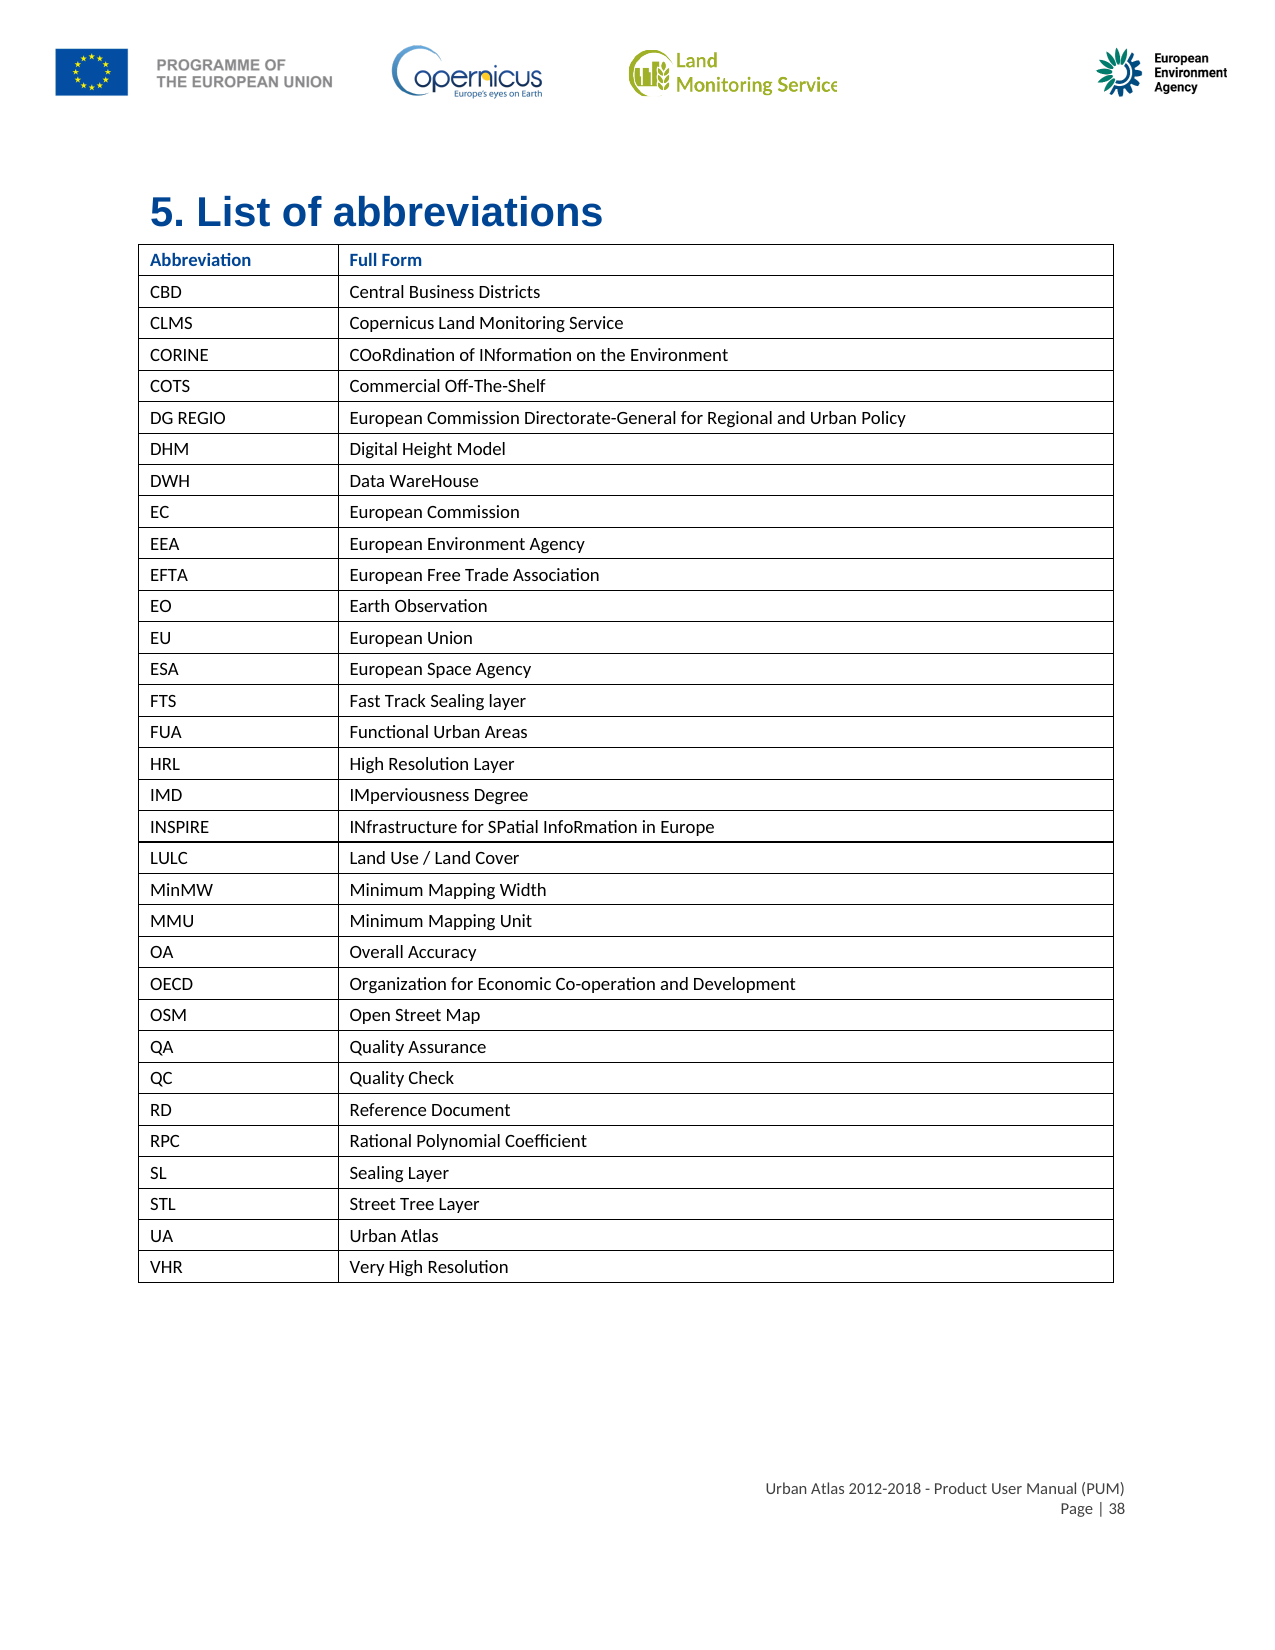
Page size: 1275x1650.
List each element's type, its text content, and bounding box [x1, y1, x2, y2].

table_cell European Commission Directorate-General for Regional and Urban Policy [339, 402, 1113, 432]
table_header Full Form [339, 245, 1113, 275]
table_cell RPC [139, 1126, 338, 1156]
table_cell FUA [139, 717, 338, 747]
table_cell OSM [139, 1000, 338, 1030]
table_cell Reference Document [339, 1094, 1113, 1124]
table_cell EEA [139, 528, 338, 558]
table_cell Street Tree Layer [339, 1189, 1113, 1219]
table_cell Data WareHouse [339, 465, 1113, 495]
table_cell QA [139, 1031, 338, 1062]
table_cell HRL [139, 748, 338, 778]
table_cell EC [139, 496, 338, 527]
table_cell CORINE [139, 339, 338, 369]
table_cell STL [139, 1189, 338, 1219]
table_cell Overall Accuracy [339, 937, 1113, 967]
table_cell INSPIRE [139, 811, 338, 841]
table_cell European Union [339, 622, 1113, 653]
table_cell Organization for Economic Co-operation and Development [339, 968, 1113, 999]
table_cell MinMW [139, 874, 338, 904]
table_cell DWH [139, 465, 338, 495]
table_cell IMperviousness Degree [339, 780, 1113, 810]
picture [29, 21, 351, 124]
subtitle 5. List of abbreviations [150, 187, 1125, 235]
table_cell European Space Agency [339, 654, 1113, 684]
picture [1094, 46, 1228, 97]
table_cell EFTA [139, 559, 338, 590]
table_cell VHR [139, 1251, 338, 1282]
table_cell SL [139, 1157, 338, 1187]
table_cell Open Street Map [339, 1000, 1113, 1030]
picture [371, 15, 560, 130]
table_cell High Resolution Layer [339, 748, 1113, 778]
table_cell ESA [139, 654, 338, 684]
table_cell Urban Atlas [339, 1220, 1113, 1250]
table_cell Rational Polynomial Coefficient [339, 1126, 1113, 1156]
table_cell FTS [139, 685, 338, 716]
table_cell European Commission [339, 496, 1113, 527]
table_cell OECD [139, 968, 338, 999]
table_cell IMD [139, 780, 338, 810]
picture [628, 50, 837, 97]
table_cell INfrastructure for SPatial InfoRmation in Europe [339, 811, 1113, 841]
table_cell UA [139, 1220, 338, 1250]
table_cell Minimum Mapping Width [339, 874, 1113, 904]
table_cell COoRdination of INformation on the Environment [339, 339, 1113, 369]
table_cell Copernicus Land Monitoring Service [339, 308, 1113, 338]
table_cell DHM [139, 434, 338, 464]
table_cell LULC [139, 843, 338, 873]
table_cell Very High Resolution [339, 1251, 1113, 1282]
table_cell Earth Observation [339, 591, 1113, 621]
table_cell CLMS [139, 308, 338, 338]
table_cell Minimum Mapping Unit [339, 905, 1113, 936]
table_cell EO [139, 591, 338, 621]
table_cell European Environment Agency [339, 528, 1113, 558]
table_cell EU [139, 622, 338, 653]
table_cell CBD [139, 276, 338, 307]
table_cell MMU [139, 905, 338, 936]
table_cell Land Use / Land Cover [339, 843, 1113, 873]
table_cell Digital Height Model [339, 434, 1113, 464]
table_cell Commercial Off-The-Shelf [339, 371, 1113, 401]
table_cell QC [139, 1063, 338, 1093]
table_cell DG REGIO [139, 402, 338, 432]
table_cell European Free Trade Association [339, 559, 1113, 590]
table_cell Quality Assurance [339, 1031, 1113, 1062]
table_cell Functional Urban Areas [339, 717, 1113, 747]
table_header Abbreviation [139, 245, 338, 275]
table_cell RD [139, 1094, 338, 1124]
table_cell Quality Check [339, 1063, 1113, 1093]
table_cell Fast Track Sealing layer [339, 685, 1113, 716]
table_cell Sealing Layer [339, 1157, 1113, 1187]
table_cell OA [139, 937, 338, 967]
table_cell COTS [139, 371, 338, 401]
table_cell Central Business Districts [339, 276, 1113, 307]
